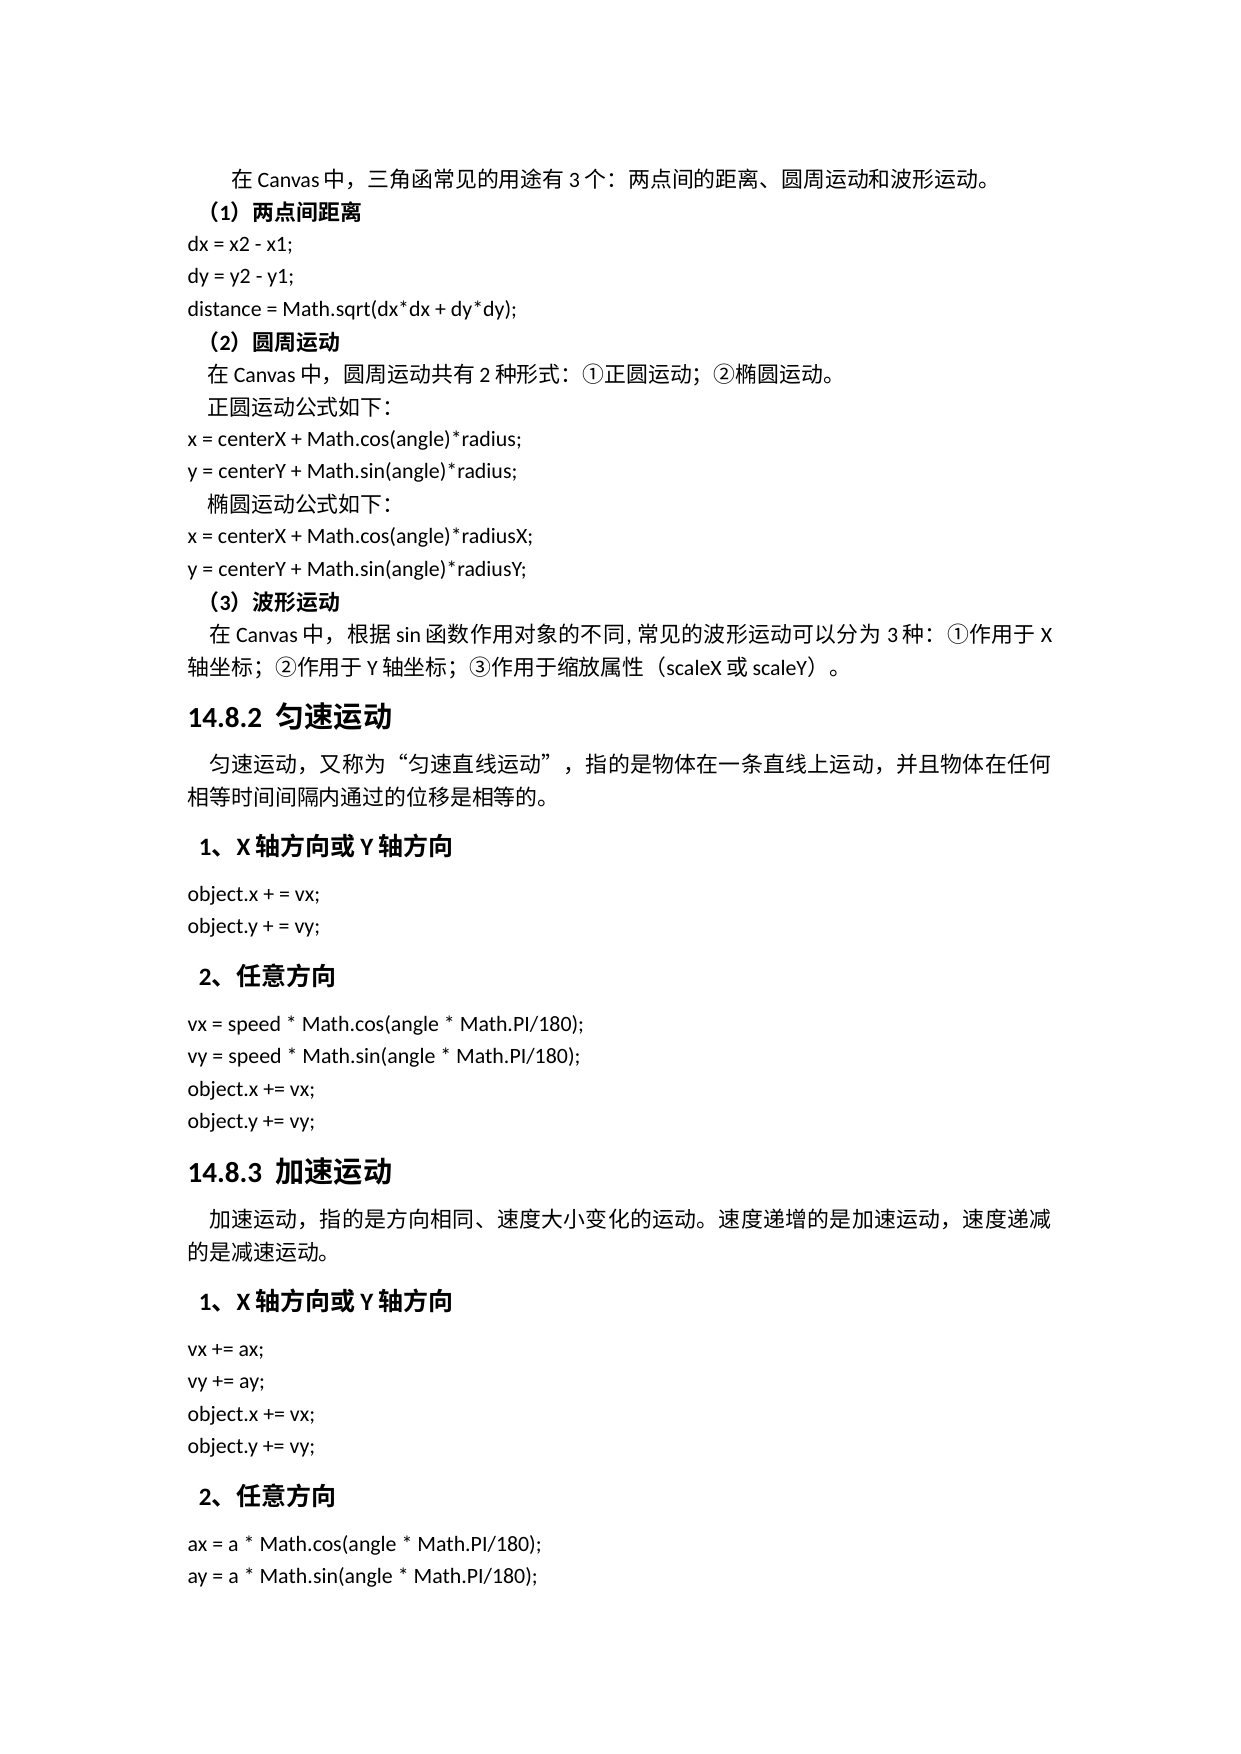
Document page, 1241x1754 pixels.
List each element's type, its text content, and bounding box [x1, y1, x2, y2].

text 14.8.3 加速运动 [187, 1137, 1053, 1202]
text dy = y2 - y1; [187, 259, 1053, 292]
text object.y += vy; [187, 1429, 1053, 1462]
text 14.8.2 匀速运动 [187, 682, 1053, 747]
text object.x += vx; [187, 1397, 1053, 1429]
text object.x + = vx; [187, 877, 1053, 909]
text object.y += vy; [187, 1104, 1053, 1137]
text x = centerX + Math.cos(angle)*radiusX; [187, 519, 1053, 552]
text object.y + = vy; [187, 909, 1053, 942]
text 加速运动，指的是方向相同、速度大小变化的运动。速度递增的是加速运动，速度递减的是减速运动。 [187, 1202, 1053, 1267]
text ax = a * Math.cos(angle * Math.PI/180); [187, 1527, 1053, 1559]
text （3）波形运动 [187, 584, 1053, 617]
text 正圆运动公式如下： [187, 389, 1053, 422]
text 2、任意方向 [187, 942, 1053, 1007]
text 1、X轴方向或Y轴方向 [187, 812, 1053, 877]
text vx = speed * Math.cos(angle * Math.PI/180); [187, 1007, 1053, 1039]
text 2、任意方向 [187, 1462, 1053, 1527]
text ay = a * Math.sin(angle * Math.PI/180); [187, 1559, 1053, 1592]
text dx = x2 - x1; [187, 227, 1053, 259]
text 在Canvas中，圆周运动共有2种形式：①正圆运动；②椭圆运动。 [187, 357, 1053, 389]
text vx += ax; [187, 1332, 1053, 1364]
text （1）两点间距离 [187, 194, 1053, 227]
text 1、X轴方向或Y轴方向 [187, 1267, 1053, 1332]
text vy += ay; [187, 1364, 1053, 1397]
text distance = Math.sqrt(dx*dx + dy*dy); [187, 292, 1053, 324]
text x = centerX + Math.cos(angle)*radius; [187, 422, 1053, 454]
text 在Canvas中，三角函常见的用途有3个：两点间的距离、圆周运动和波形运动。 [187, 162, 1053, 194]
text vy = speed * Math.sin(angle * Math.PI/180); [187, 1039, 1053, 1072]
text object.x += vx; [187, 1072, 1053, 1104]
text y = centerY + Math.sin(angle)*radiusY; [187, 552, 1053, 584]
text 椭圆运动公式如下： [187, 487, 1053, 519]
text （2）圆周运动 [187, 324, 1053, 357]
text 在Canvas中，根据sin函数作用对象的不同, 常见的波形运动可以分为3种：①作用于X轴坐标；②作用于Y轴坐标；③作用于缩放属性（scaleX或scaleY）。 [187, 617, 1053, 682]
text y = centerY + Math.sin(angle)*radius; [187, 454, 1053, 487]
text 匀速运动，又称为“匀速直线运动”，指的是物体在一条直线上运动，并且物体在任何相等时间间隔内通过的位移是相等的。 [187, 747, 1053, 812]
